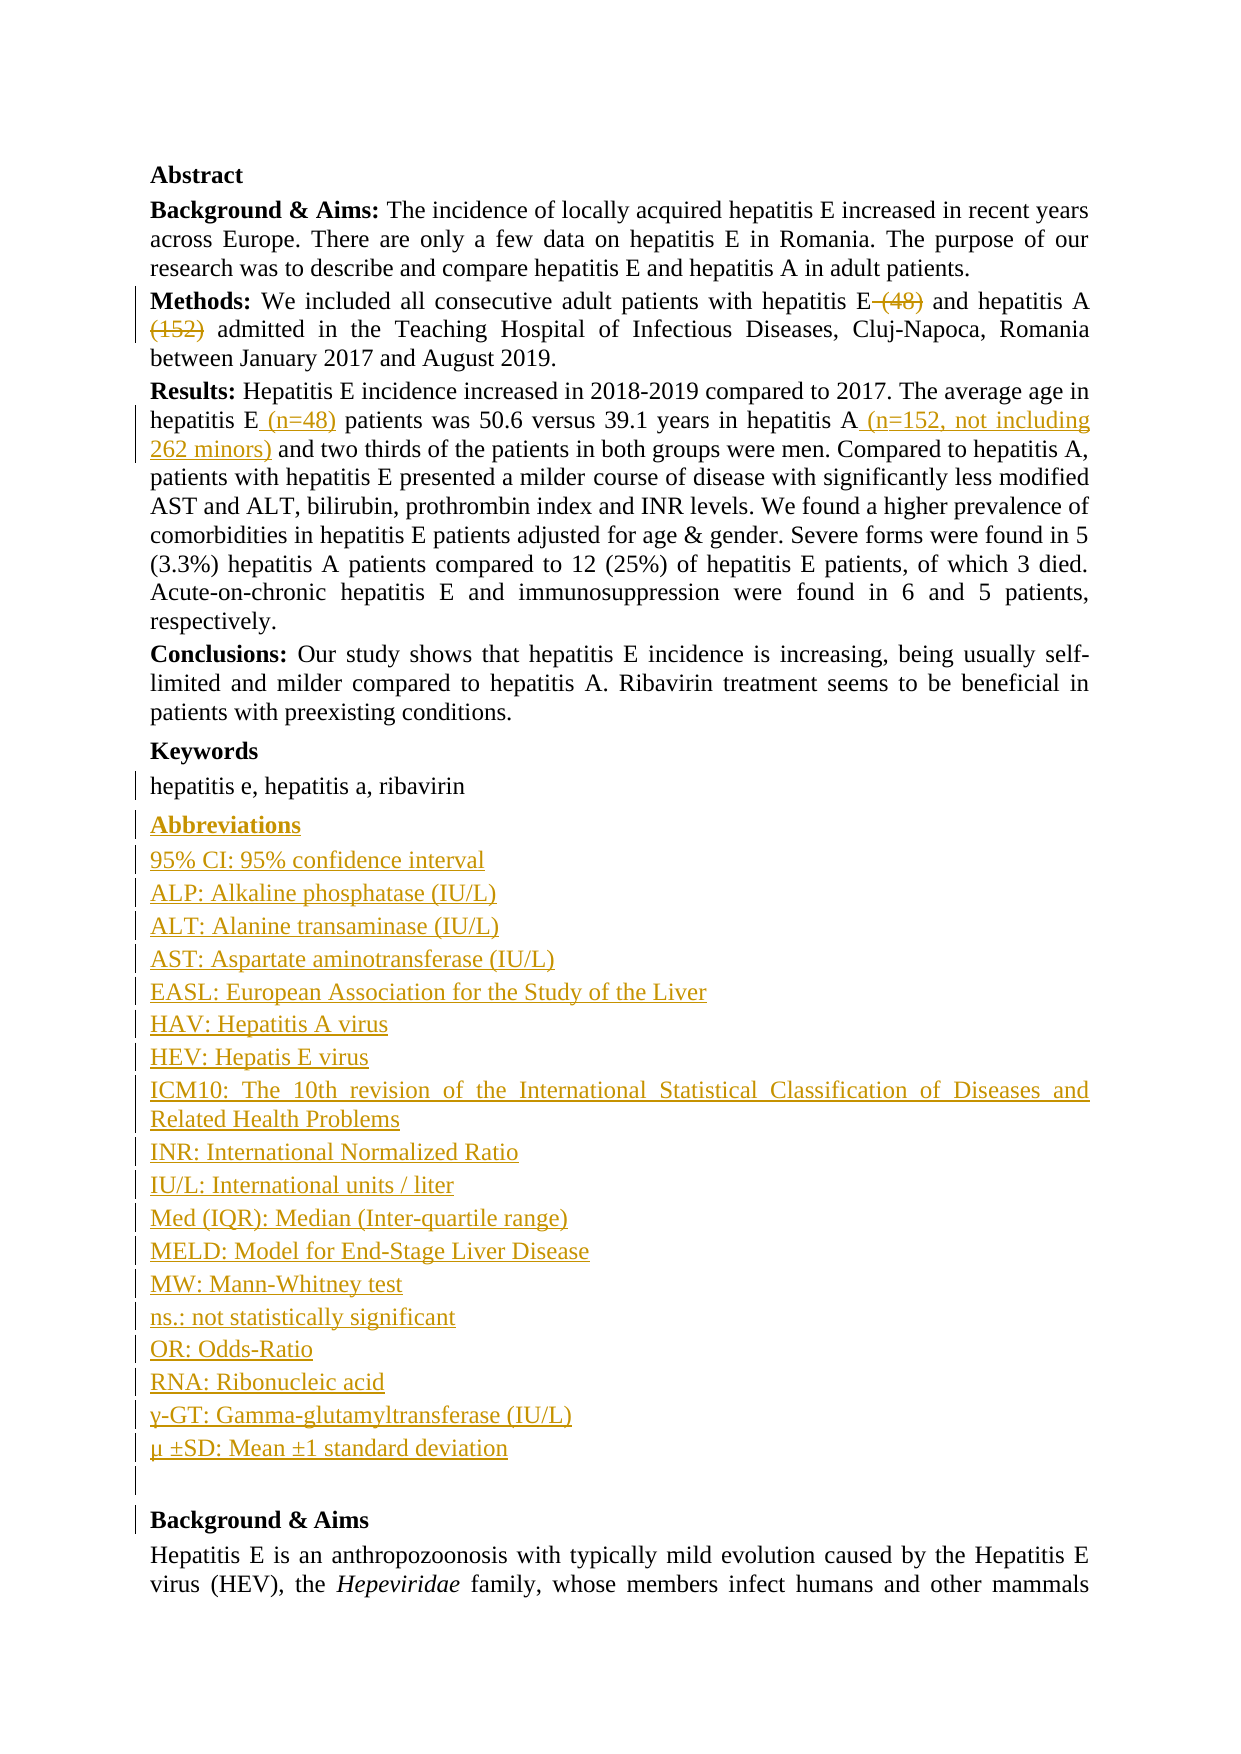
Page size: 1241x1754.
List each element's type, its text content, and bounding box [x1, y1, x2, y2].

text Background & Aims: The incidence of locally acquired hepatitis E increased in recent years across Europe. There are only a few data on hepatitis E in Romania. The purpose of our research was to describe and compare hepatitis E and hepatitis A in adult patients. [150, 195, 1090, 282]
subtitle Abstract [150, 160, 1090, 189]
text Results: Hepatitis E incidence increased in 2018-2019 compared to 2017. The average age in hepatitis E patients was 50.6 versus 39.1 years in hepatitis A and two thirds of the patients in both groups were men. Compared to hepatitis A, patients with hepatitis E presented a milder course of disease with significantly less modified AST and ALT, bilirubin, prothrombin index and INR levels. We found a higher prevalence of comorbidities in hepatitis E patients adjusted for age & gender. Severe forms were found in 5 (3.3%) hepatitis A patients compared to 12 (25%) of hepatitis E patients, of which 3 died. Acute-on-chronic hepatitis E and immunosuppression were found in 6 and 5 patients, respectively. [150, 376, 1090, 635]
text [150, 1540, 1090, 1598]
subtitle Background & Aims [150, 1505, 1090, 1534]
text Methods: We included all consecutive adult patients with hepatitis E and hepatitis A admitted in the Teaching Hospital of Infectious Diseases, Cluj-Napoca, Romania between January 2017 and August 2019. [150, 286, 1090, 372]
text Conclusions: Our study shows that hepatitis E incidence is increasing, being usually self-limited and milder compared to hepatitis A. Ribavirin treatment seems to be beneficial in patients with preexisting conditions. [150, 639, 1090, 725]
subtitle Keywords [150, 736, 1090, 764]
text hepatitis e, hepatitis a, ribavirin [150, 771, 1090, 799]
